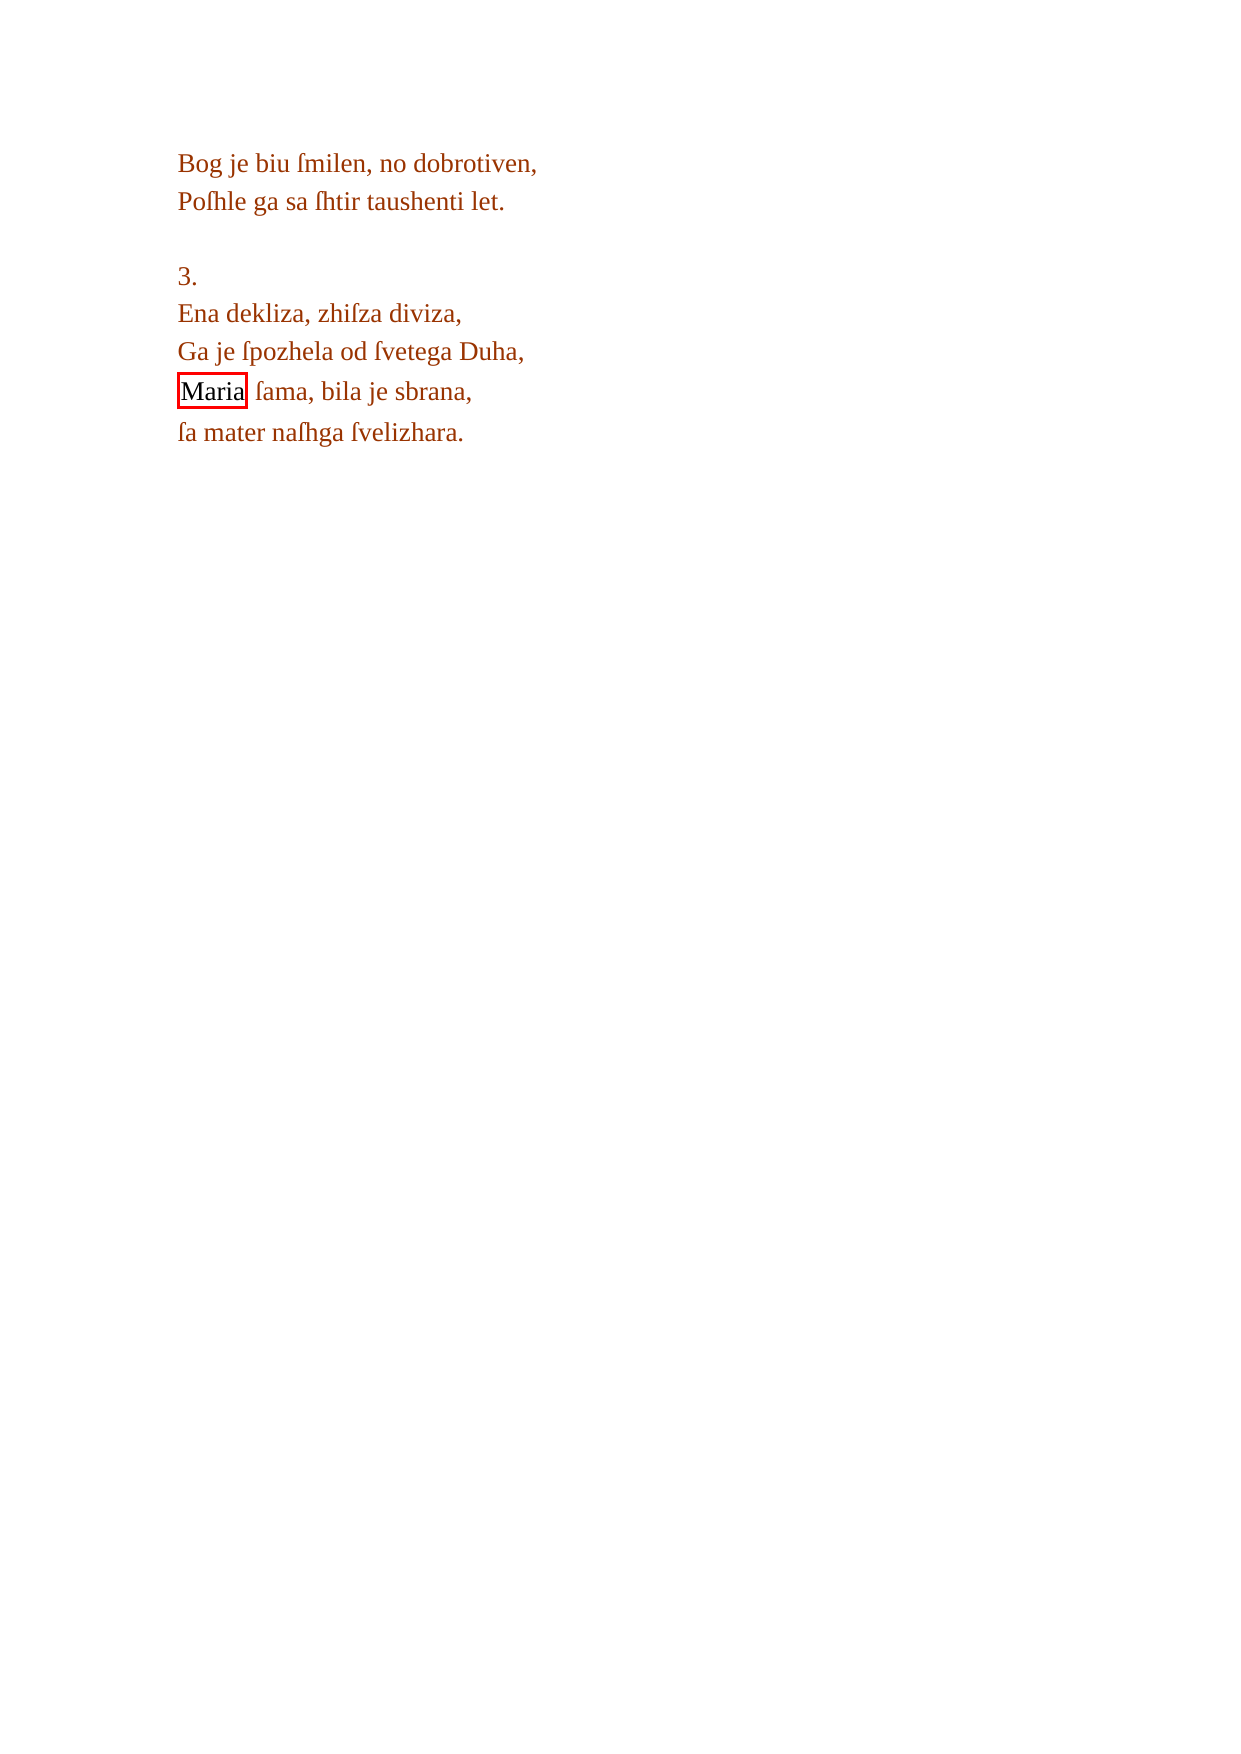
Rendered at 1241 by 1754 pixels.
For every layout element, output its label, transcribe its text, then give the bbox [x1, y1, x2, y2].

text Maria ſama, bila je sbrana, [248, 372, 1093, 409]
text Bog je biu ſmilen, no dobrotiven, [177, 148, 1093, 179]
text Ga je ſpozhela od ſvetega Duha, [177, 334, 1093, 366]
text 3. [177, 260, 1093, 291]
text Ena dekliza, zhiſza diviza, [177, 297, 1093, 328]
text Maria ſama, bila je sbrana, [180, 375, 245, 406]
text ſa mater naſhga ſvelizhara. [177, 416, 1093, 447]
text Poſhle ga sa ſhtir taushenti let. [177, 185, 1093, 216]
